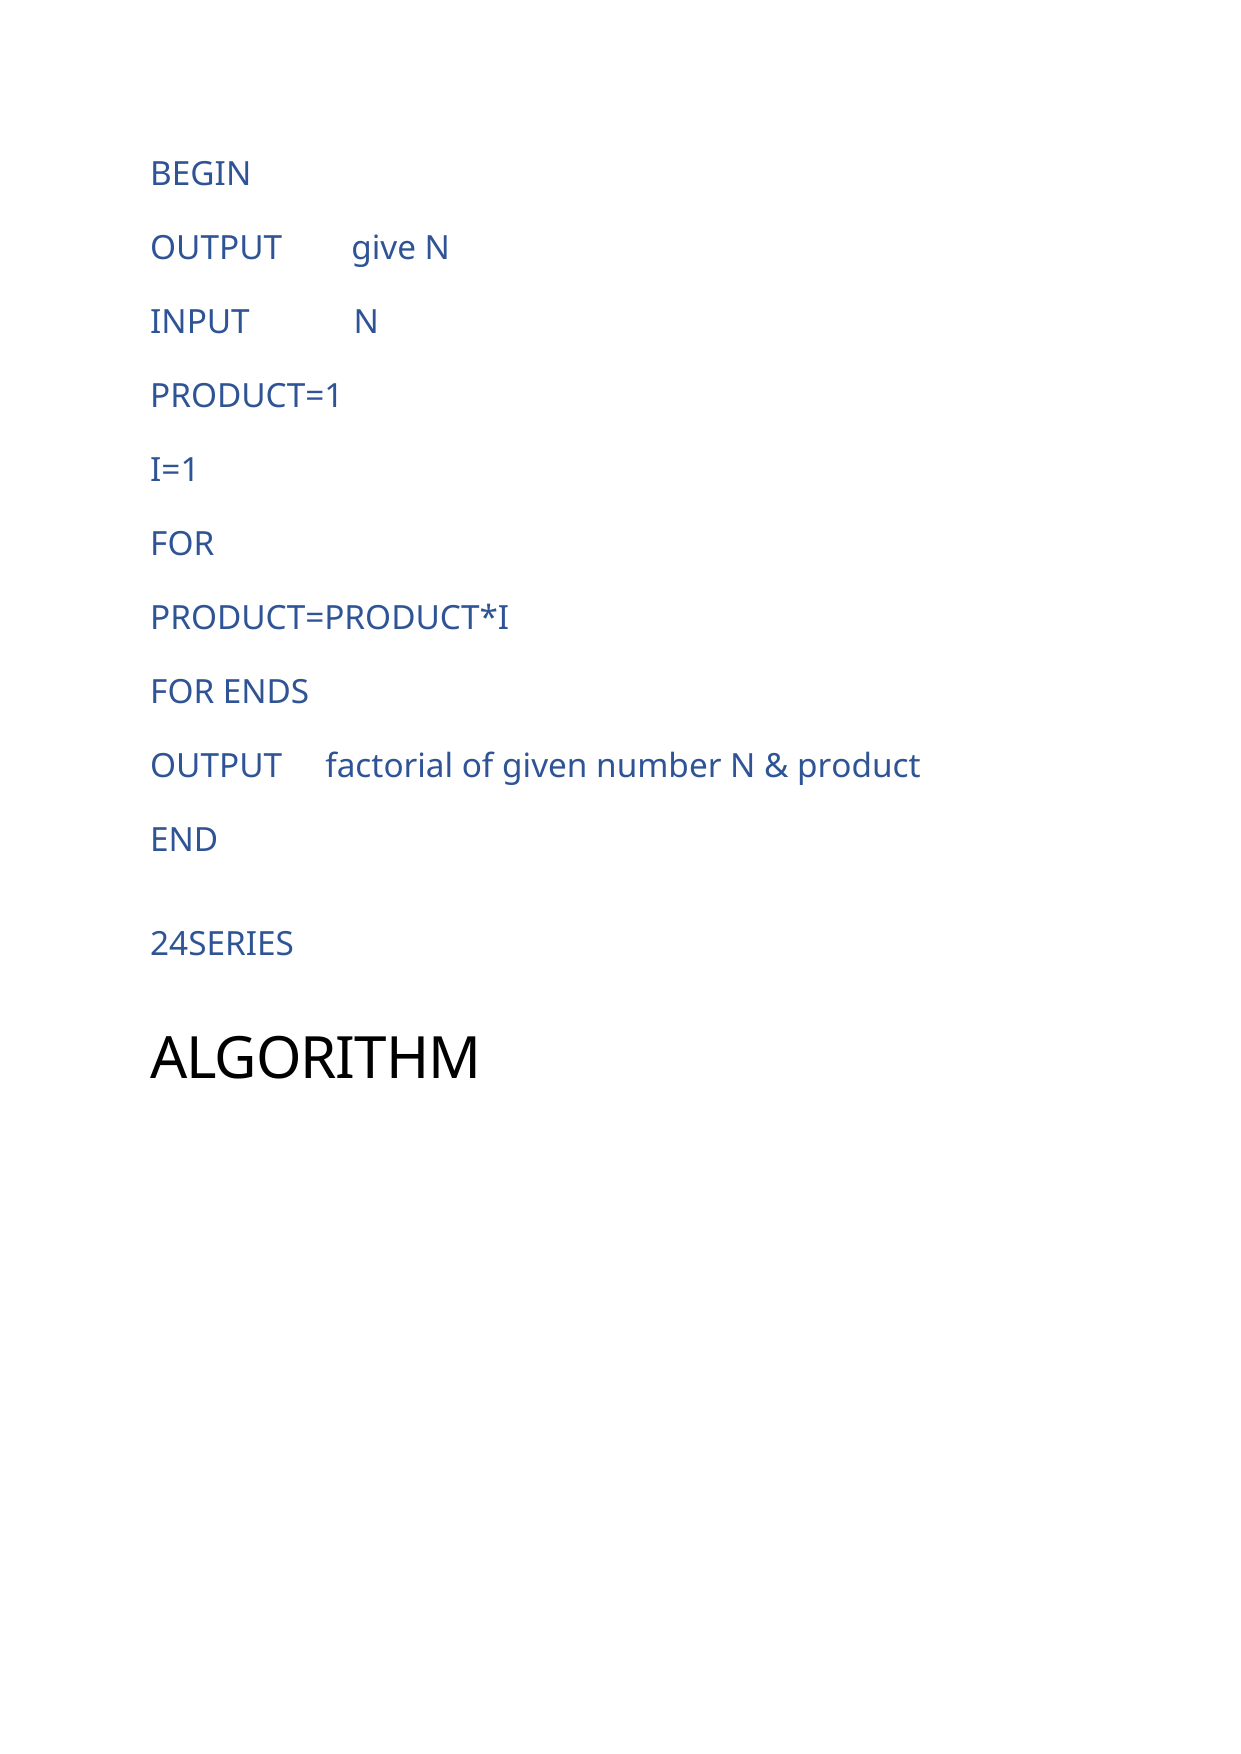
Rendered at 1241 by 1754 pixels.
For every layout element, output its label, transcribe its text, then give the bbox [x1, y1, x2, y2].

subtitle FOR [150, 520, 1090, 565]
subtitle INPUT N [150, 298, 1090, 343]
subtitle PRODUCT=1 [150, 372, 1090, 417]
subtitle BEGIN [150, 150, 1090, 195]
title ALGORITHM [150, 1016, 1090, 1095]
subtitle 24SERIES [150, 920, 1090, 965]
subtitle OUTPUT give N [150, 224, 1090, 269]
subtitle PRODUCT=PRODUCT*I [150, 594, 1090, 639]
subtitle FOR ENDS [150, 668, 1090, 713]
subtitle I=1 [150, 446, 1090, 491]
subtitle END [150, 816, 1090, 861]
subtitle OUTPUT factorial of given number N & product [150, 742, 1090, 787]
